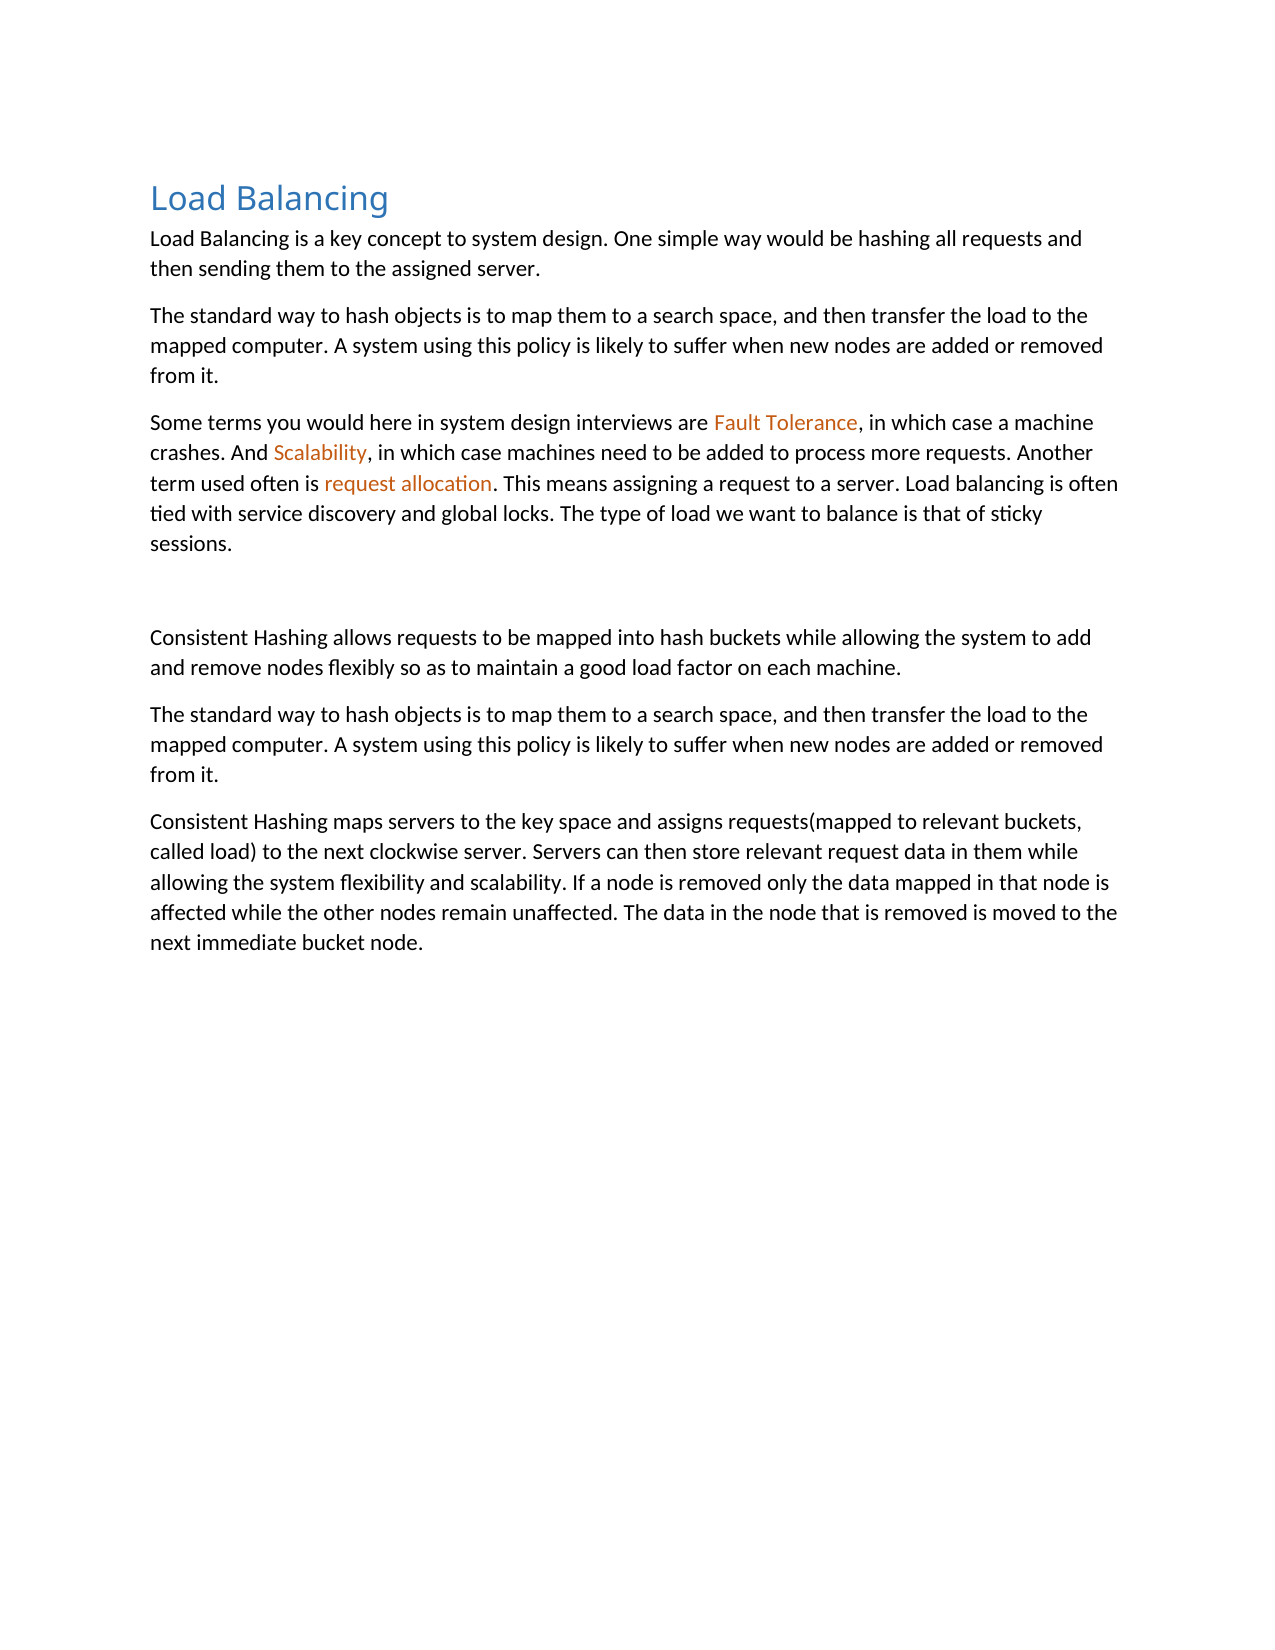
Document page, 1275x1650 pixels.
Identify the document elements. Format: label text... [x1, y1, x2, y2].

text Consistent Hashing maps servers to the key space and assigns requests(mapped to relevant buckets, called load) to the next clockwise server. Servers can then store relevant request data in them while allowing the system flexibility and scalability. If a node is removed only the data mapped in that node is affected while the other nodes remain unaffected. The data in the node that is removed is moved to the next immediate bucket node. [150, 807, 1125, 956]
subtitle Load Balancing [150, 175, 1125, 220]
text Consistent Hashing allows requests to be mapped into hash buckets while allowing the system to add and remove nodes flexibly so as to maintain a good load factor on each machine. [150, 623, 1125, 681]
text Load Balancing is a key concept to system design. One simple way would be hashing all requests and then sending them to the assigned server. [150, 224, 1125, 282]
text The standard way to hash objects is to map them to a search space, and then transfer the load to the mapped computer. A system using this policy is likely to suffer when new nodes are added or removed from it. [150, 700, 1125, 788]
text Some terms you would here in system design interviews are Fault Tolerance, in which case a machine crashes. And Scalability, in which case machines need to be added to process more requests. Another term used often is request allocation. This means assigning a request to a server. Load balancing is often tied with service discovery and global locks. The type of load we want to balance is that of sticky sessions. [150, 408, 1125, 557]
text The standard way to hash objects is to map them to a search space, and then transfer the load to the mapped computer. A system using this policy is likely to suffer when new nodes are added or removed from it. [150, 301, 1125, 389]
